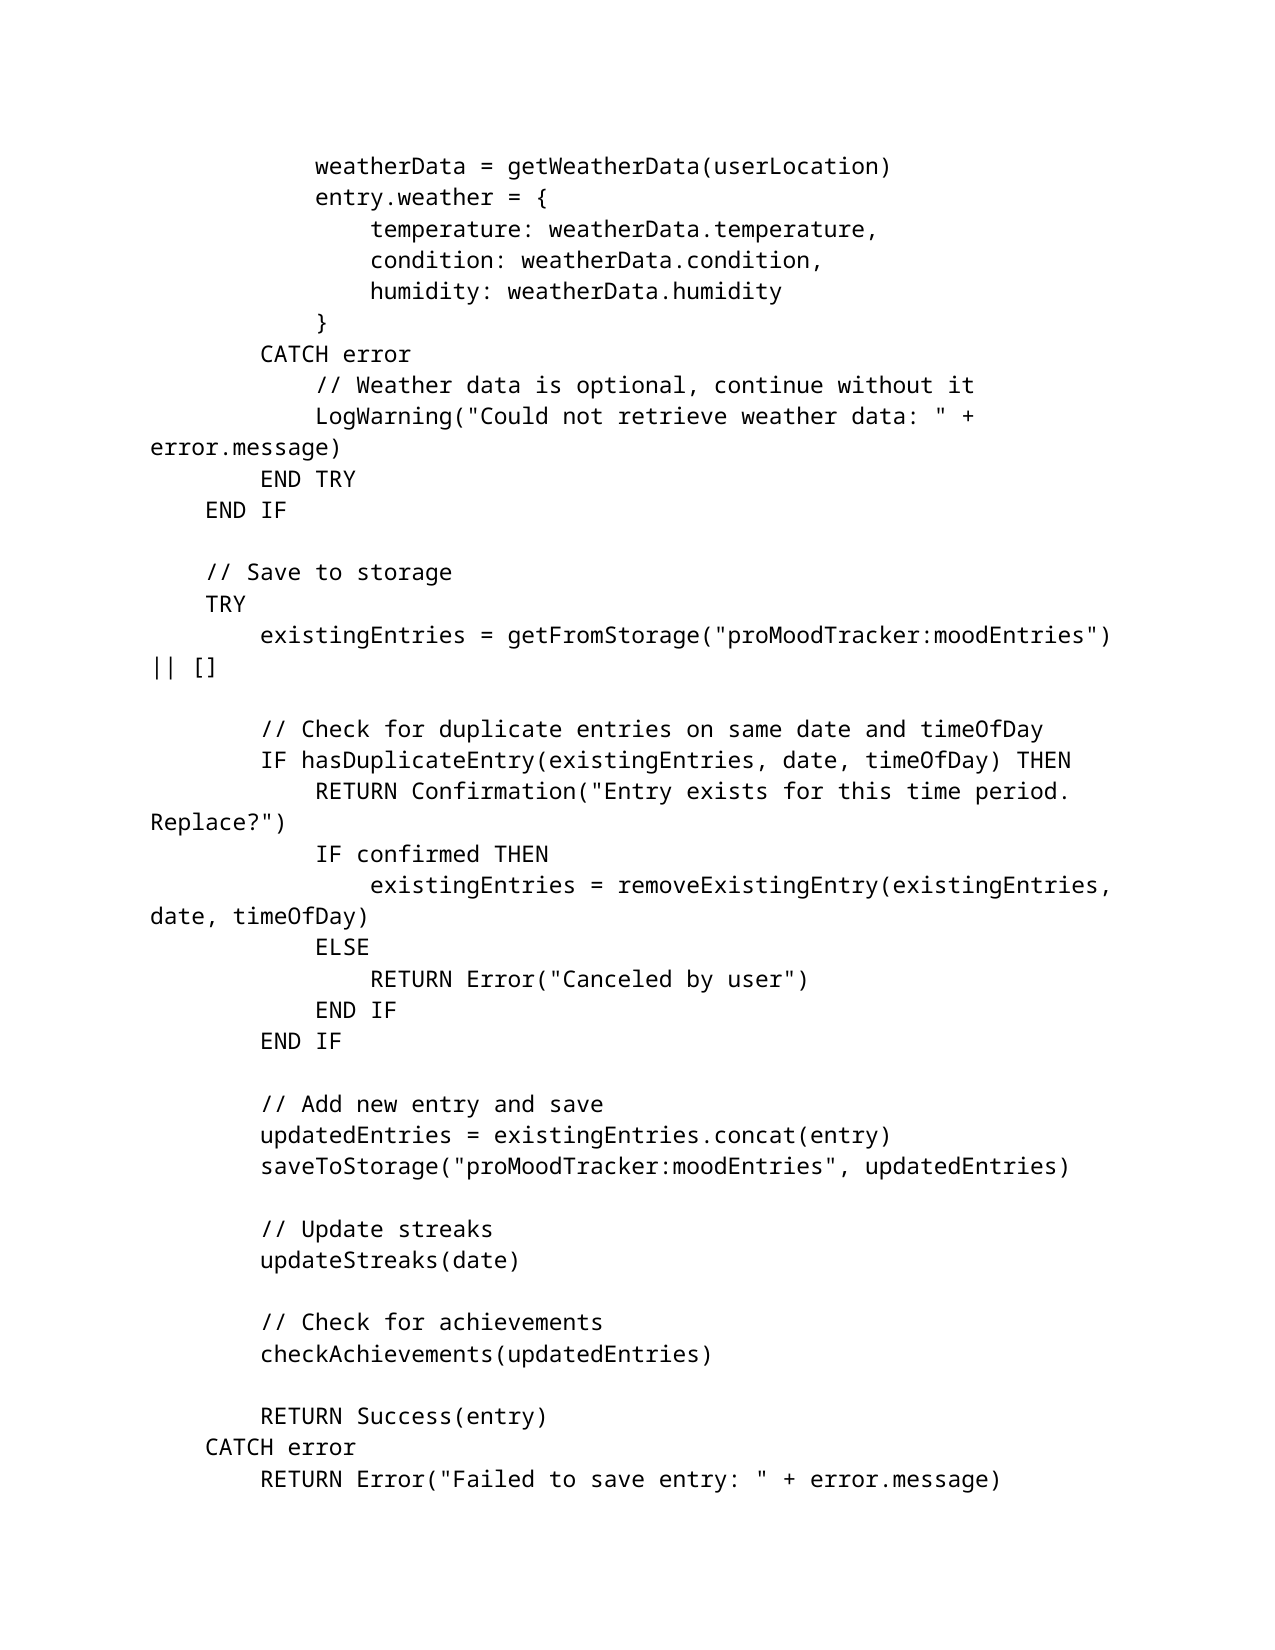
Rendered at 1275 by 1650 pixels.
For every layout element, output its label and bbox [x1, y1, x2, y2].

text [150, 150, 1125, 1494]
